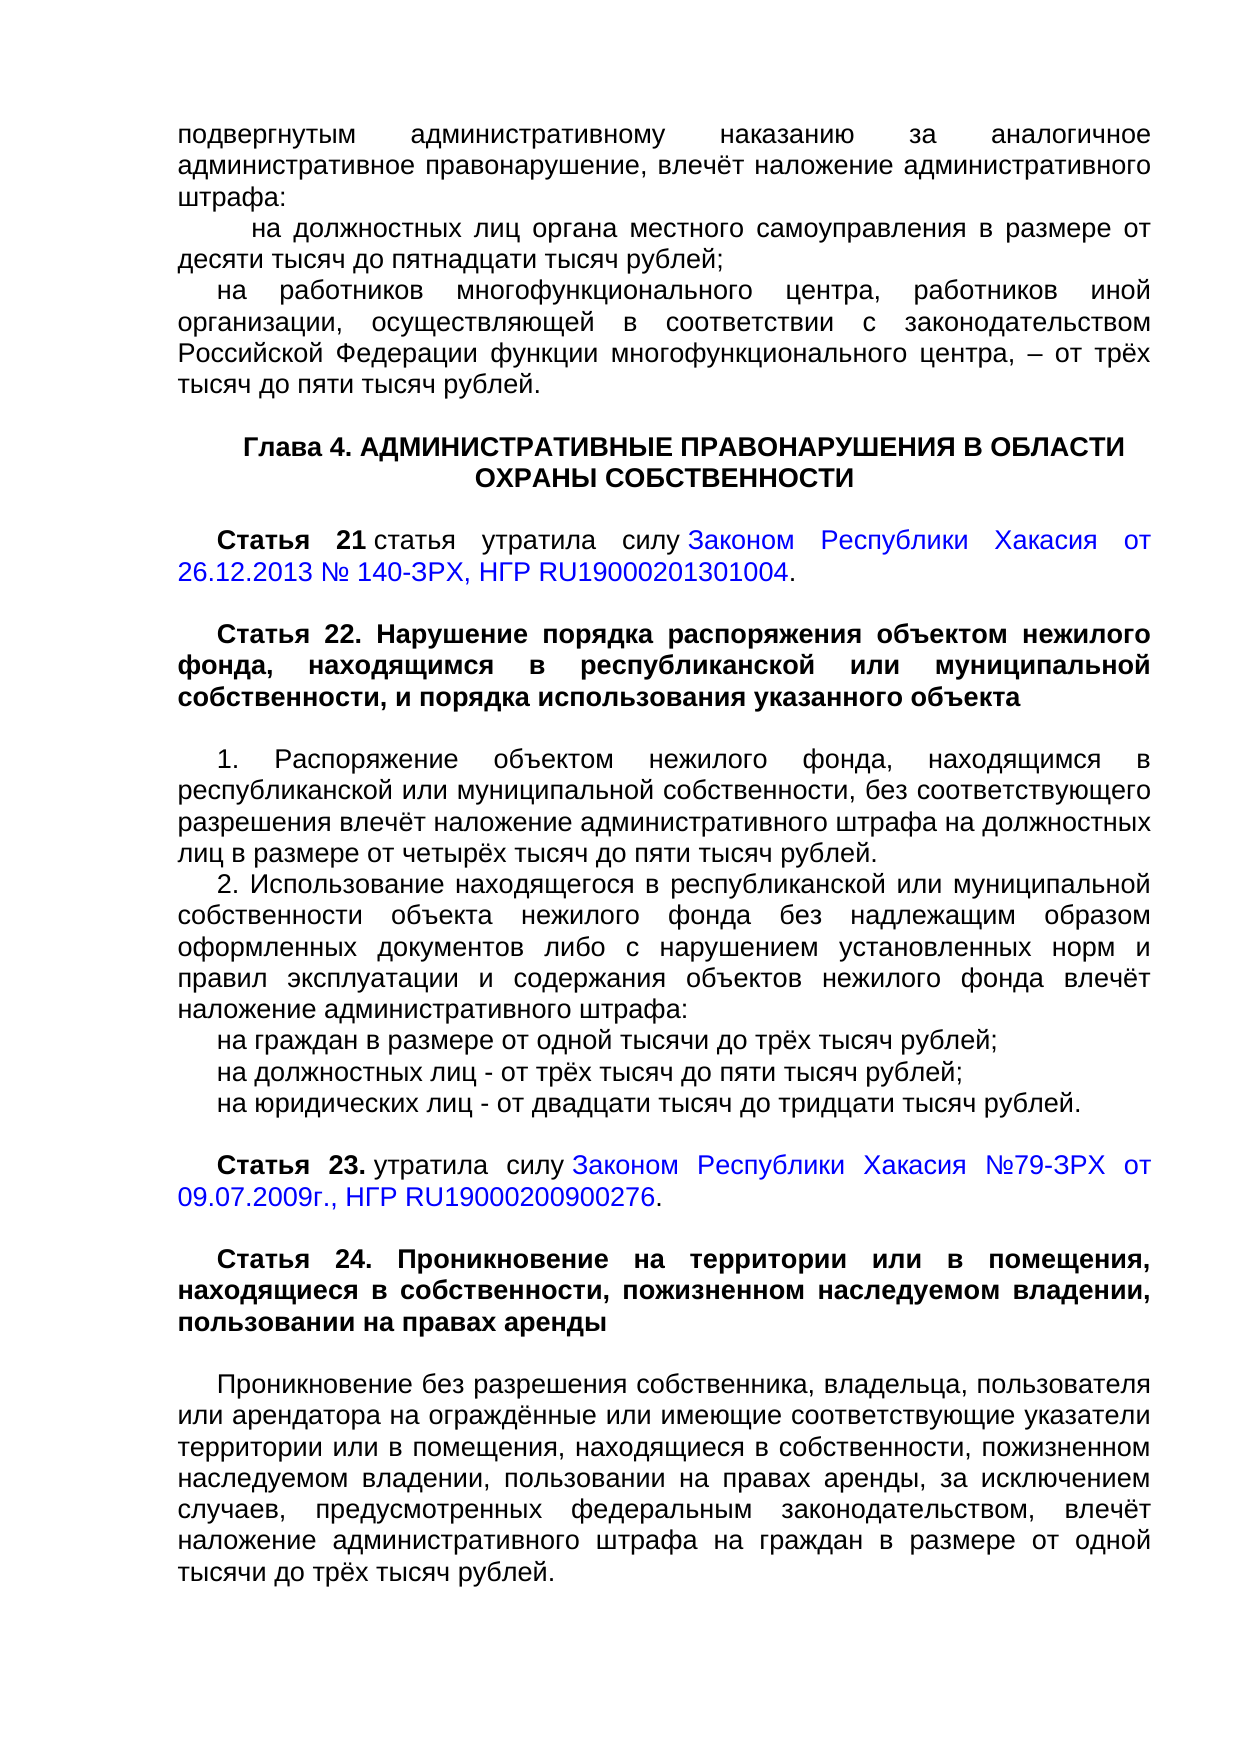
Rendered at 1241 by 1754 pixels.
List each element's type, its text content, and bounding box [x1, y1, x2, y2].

text Статья 24. Проникновение на территории или в помещения, находящиеся в собственности, пожизненном наследуемом владении, пользовании на правах аренды [177, 1243, 1152, 1337]
text на должностных лиц - от трёх тысяч до пяти тысяч рублей; [177, 1056, 1152, 1087]
text на граждан в размере от одной тысячи до трёх тысяч рублей; [177, 1024, 1152, 1056]
text Статья 22. Нарушение порядка распоряжения объектом нежилого фонда, находящимся в республиканской или муниципальной собственности, и порядка использования указанного объекта [177, 618, 1152, 712]
text Проникновение без разрешения собственника, владельца, пользователя или арендатора на ограждённые или имеющие соответствующие указатели территории или в помещения, находящиеся в собственности, пожизненном наследуемом владении, пользовании на правах аренды, за исключением случаев, предусмотренных федеральным законодательством, влечёт наложение административного штрафа на граждан в размере от одной тысячи до трёх тысяч рублей. [177, 1368, 1152, 1587]
text на юридических лиц - от двадцати тысяч до тридцати тысяч рублей. [177, 1087, 1152, 1118]
text Глава 4. АДМИНИСТРАТИВНЫЕ ПРАВОНАРУШЕНИЯ В ОБЛАСТИ ОХРАНЫ СОБСТВЕННОСТИ [177, 431, 1152, 493]
text на должностных лиц органа местного самоуправления в размере от десяти тысяч до пятнадцати тысяч рублей; [177, 212, 1152, 274]
text Статья 23. утратила силу Законом Республики Хакасия №79-ЗРХ от 09.07.2009г., НГР RU19000200900276. [177, 1149, 1152, 1212]
text на работников многофункционального центра, работников иной организации, осуществляющей в соответствии с законодательством Российской Федерации функции многофункционального центра, – от трёх тысяч до пяти тысяч рублей. [177, 274, 1152, 399]
text Статья 21 статья утратила силу Законом Республики Хакасия от 26.12.2013 № 140-ЗРХ, НГР RU19000201301004. [177, 524, 1152, 587]
text 2. Использование находящегося в республиканской или муниципальной собственности объекта нежилого фонда без надлежащим образом оформленных документов либо с нарушением установленных норм и правил эксплуатации и содержания объектов нежилого фонда влечёт наложение административного штрафа: [177, 868, 1152, 1024]
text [177, 118, 1152, 212]
text 1. Распоряжение объектом нежилого фонда, находящимся в республиканской или муниципальной собственности, без соответствующего разрешения влечёт наложение административного штрафа на должностных лиц в размере от четырёх тысяч до пяти тысяч рублей. [177, 743, 1152, 868]
